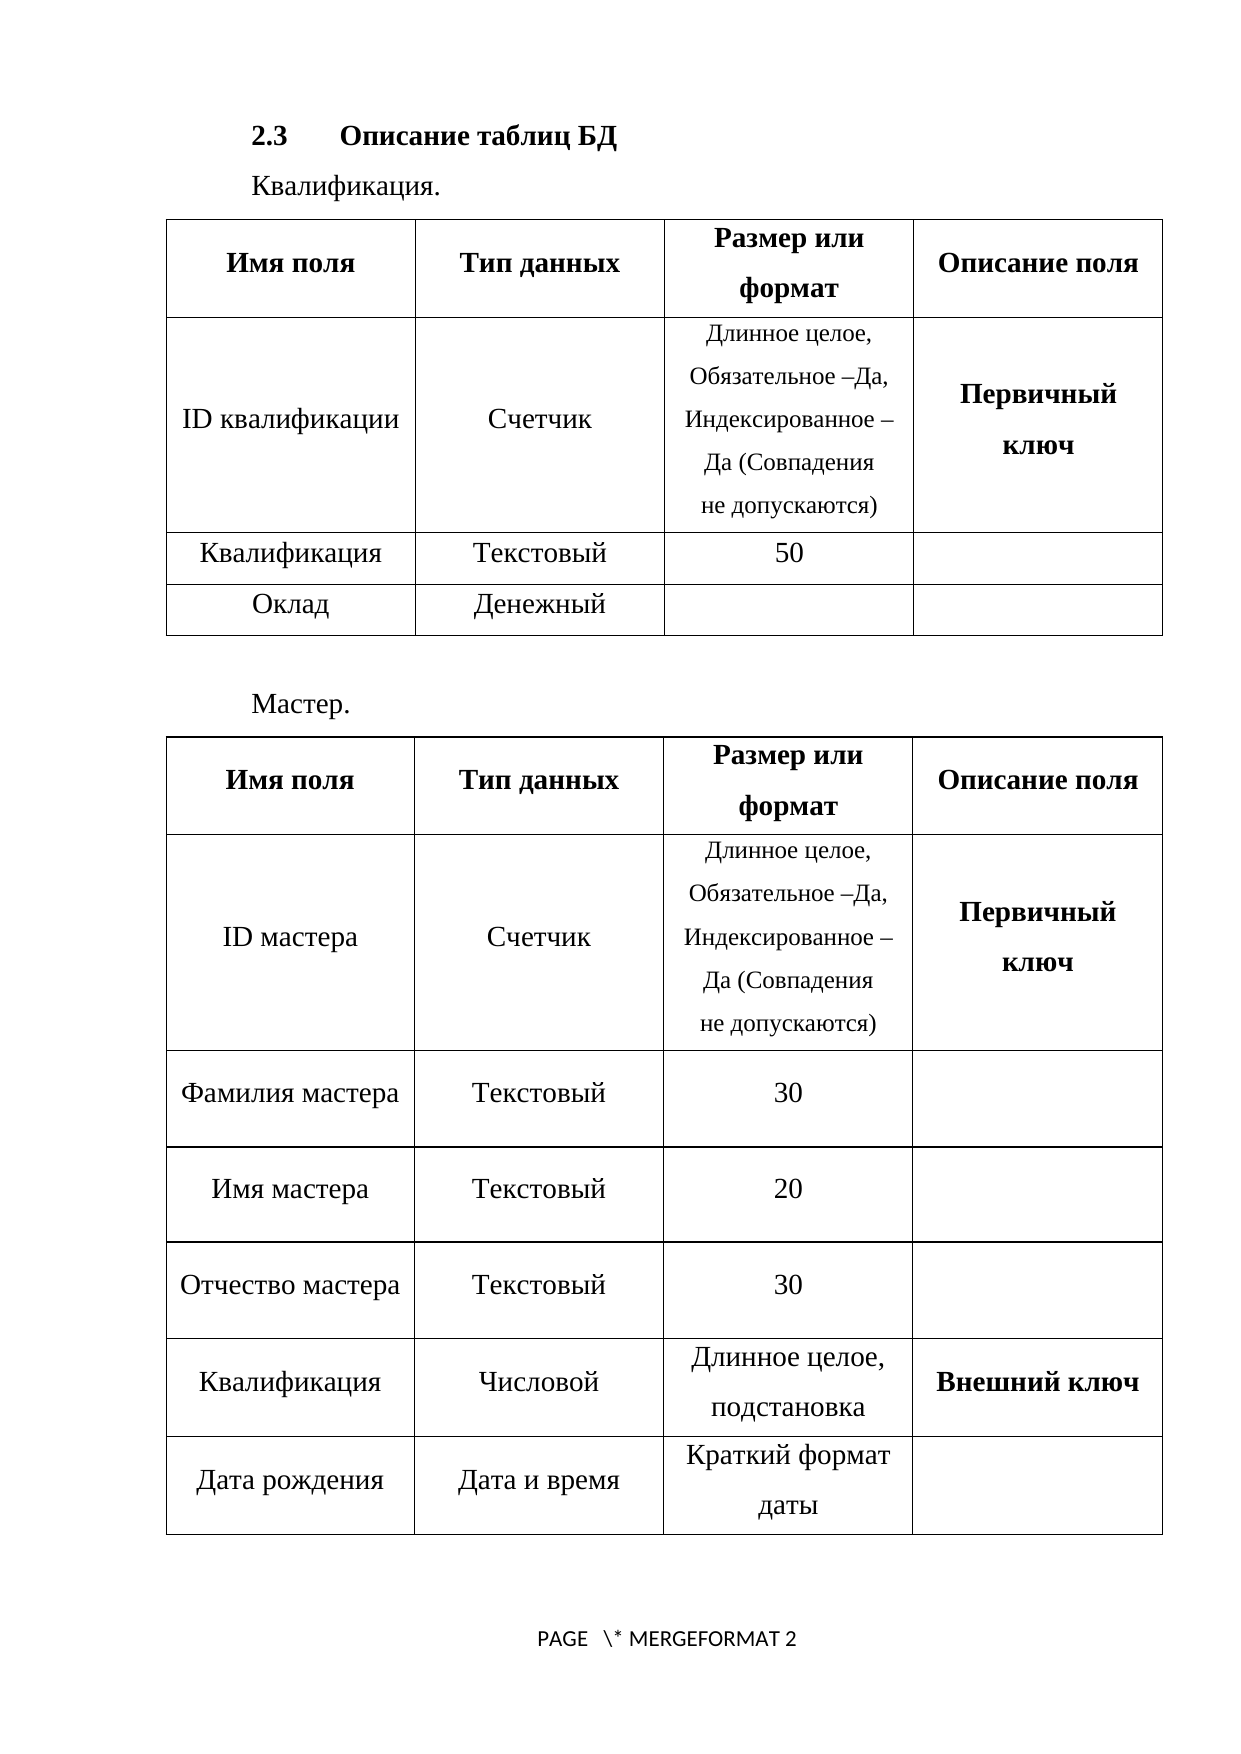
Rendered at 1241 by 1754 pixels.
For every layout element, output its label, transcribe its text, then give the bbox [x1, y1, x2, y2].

subtitle Описание таблиц БД [177, 118, 1152, 152]
table_header Размер или формат [664, 738, 912, 834]
table_cell [665, 585, 913, 635]
table_cell Имя мастера [167, 1148, 414, 1241]
table_cell [913, 1148, 1162, 1241]
table_cell 30 [664, 1051, 912, 1146]
table_header Описание поля [913, 738, 1162, 834]
table_cell Длинное целое, Обязательное –Да, Индексированное – Да (Совпадения не допускаются) [664, 835, 912, 1050]
table_cell Текстовый [416, 533, 664, 583]
table_cell 20 [664, 1148, 912, 1241]
table_cell 50 [665, 533, 913, 583]
table_header Тип данных [415, 738, 663, 834]
table_cell Квалификация [167, 1339, 414, 1436]
table_cell ID мастера [167, 835, 414, 1050]
table_cell [914, 585, 1162, 635]
table_header Имя поля [167, 738, 414, 834]
table_cell [913, 1243, 1162, 1338]
table_header Размер или формат [665, 220, 913, 317]
table_cell Краткий формат даты [664, 1437, 912, 1534]
table_header Описание поля [914, 220, 1162, 317]
text Мастер. [177, 686, 1152, 719]
table_cell [913, 1051, 1162, 1146]
table_header Имя поля [167, 220, 415, 317]
table_cell Квалификация [167, 533, 415, 583]
table_cell Текстовый [415, 1148, 663, 1241]
table_cell [914, 533, 1162, 583]
table_cell Отчество мастера [167, 1243, 414, 1338]
table_cell Фамилия мастера [167, 1051, 414, 1146]
table_cell Длинное целое, подстановка [664, 1339, 912, 1436]
table_cell Числовой [415, 1339, 663, 1436]
table_cell Счетчик [416, 318, 664, 532]
table_cell Текстовый [415, 1243, 663, 1338]
table_cell Первичный ключ [913, 835, 1162, 1050]
table_cell Дата и время [415, 1437, 663, 1534]
table_header Тип данных [416, 220, 664, 317]
table_cell [913, 1437, 1162, 1534]
text Квалификация. [177, 168, 1152, 202]
table_cell Денежный [416, 585, 664, 635]
table_cell Внешний ключ [913, 1339, 1162, 1436]
table_cell Дата рождения [167, 1437, 414, 1534]
table_cell ID квалификации [167, 318, 415, 532]
table_cell 30 [664, 1243, 912, 1338]
table_cell Длинное целое, Обязательное –Да, Индексированное – Да (Совпадения не допускаются) [665, 318, 913, 532]
table_cell Текстовый [415, 1051, 663, 1146]
table_cell Первичный ключ [914, 318, 1162, 532]
table_cell Оклад [167, 585, 415, 635]
table_cell Счетчик [415, 835, 663, 1050]
